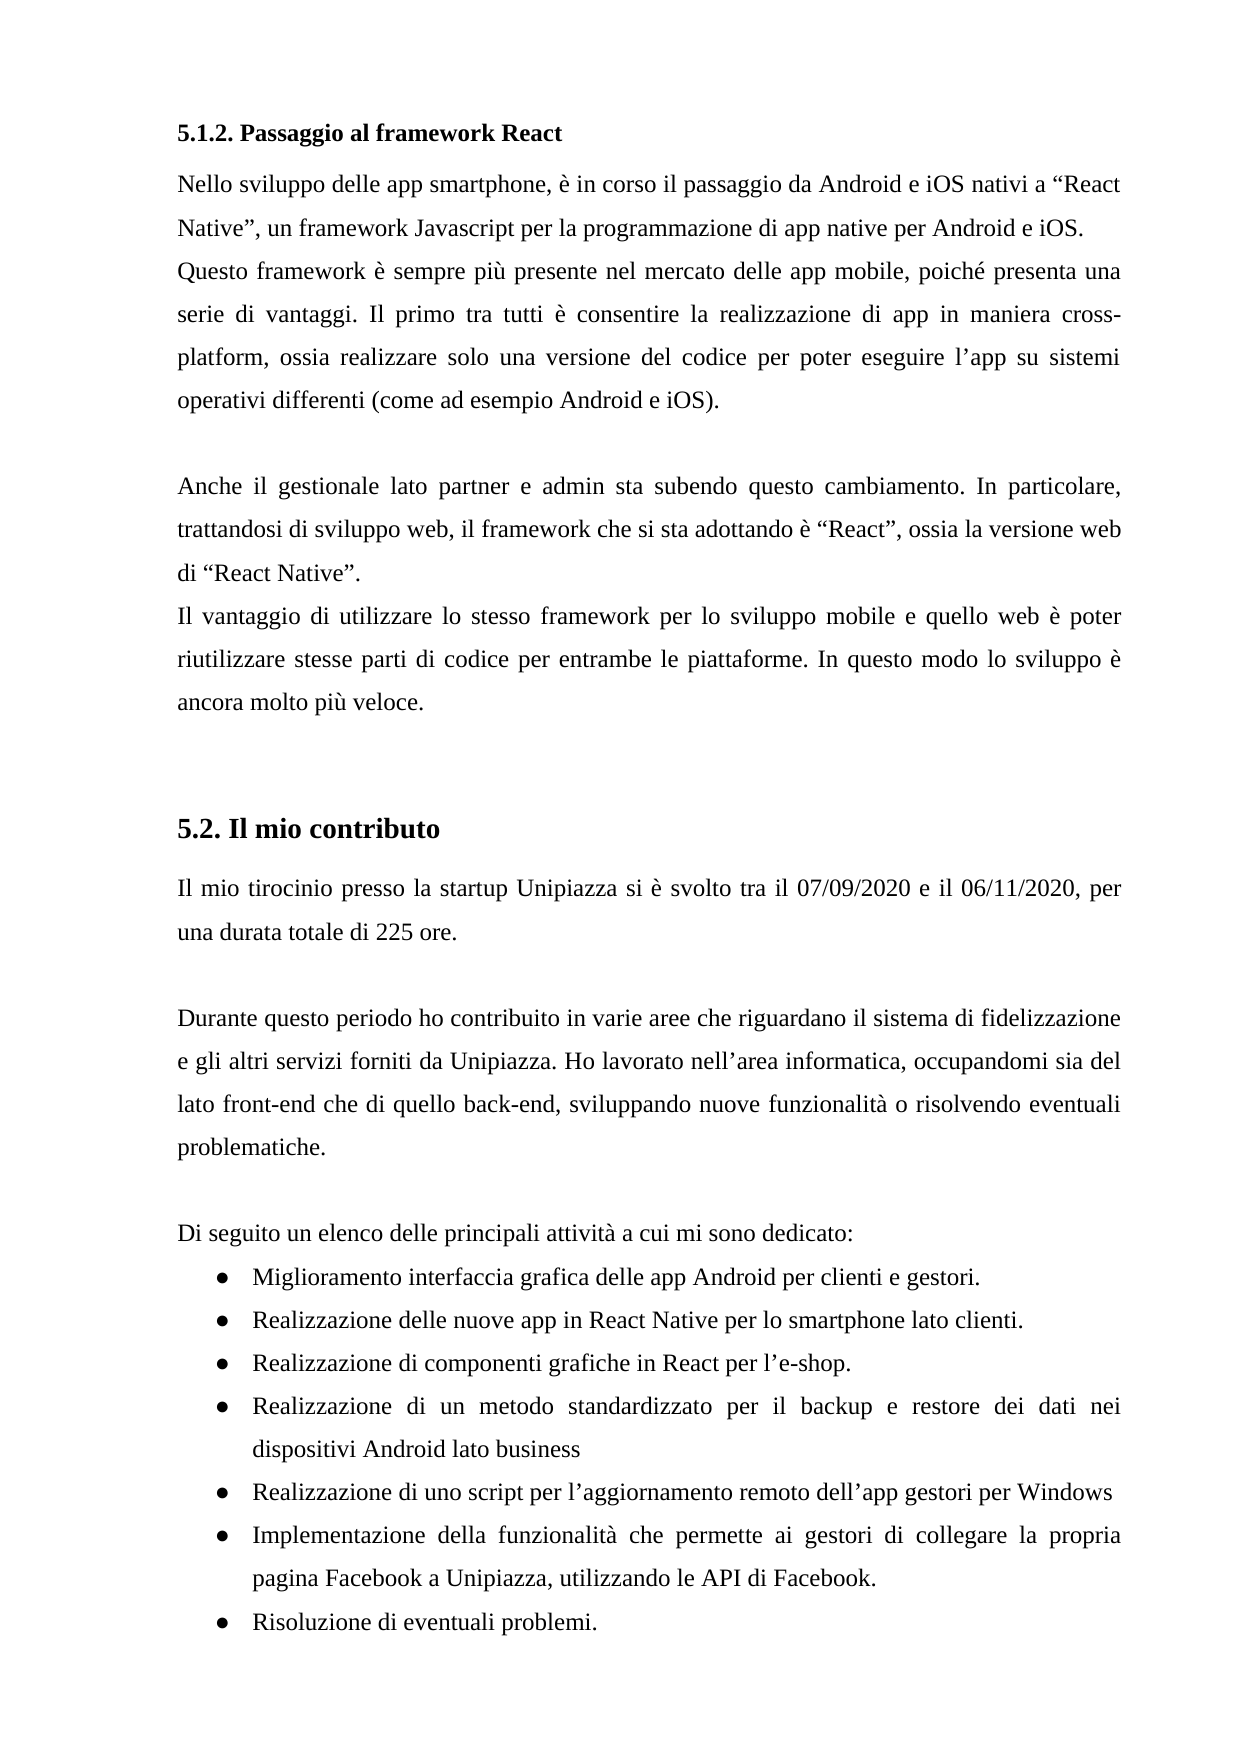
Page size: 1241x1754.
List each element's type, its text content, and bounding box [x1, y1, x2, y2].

subtitle 5.1.2. Passaggio al framework React [177, 118, 1122, 147]
text Nello sviluppo delle app smartphone, è in corso il passaggio da Android e iOS nativi a “React Native”, un framework Javascript per la programmazione di app native per Android e iOS. [177, 169, 1122, 241]
text Il mio tirocinio presso la startup Unipiazza si è svolto tra il 07/09/2020 e il 06/11/2020, per una durata totale di 225 ore. [177, 873, 1122, 945]
text Questo framework è sempre più presente nel mercato delle app mobile, poiché presenta una serie di vantaggi. Il primo tra tutti è consentire la realizzazione di app in maniera cross-platform, ossia realizzare solo una versione del codice per poter eseguire l’app su sistemi operativi differenti (come ad esempio Android e iOS). [177, 256, 1122, 414]
text Di seguito un elenco delle principali attività a cui mi sono dedicato: [177, 1218, 1122, 1247]
list Implementazione della funzionalità che permette ai gestori di collegare la propria pagina Facebook a Unipiazza, utilizzando le API di Facebook. [214, 1520, 1122, 1592]
list Risoluzione di eventuali problemi. [214, 1607, 1122, 1635]
list Realizzazione di un metodo standardizzato per il backup e restore dei dati nei dispositivi Android lato business [214, 1391, 1122, 1463]
text Durante questo periodo ho contribuito in varie aree che riguardano il sistema di fidelizzazione e gli altri servizi forniti da Unipiazza. Ho lavorato nell’area informatica, occupandomi sia del lato front-end che di quello back-end, sviluppando nuove funzionalità o risolvendo eventuali problematiche. [177, 1003, 1122, 1161]
list Realizzazione di componenti grafiche in React per l’e-shop. [214, 1348, 1122, 1377]
list Miglioramento interfaccia grafica delle app Android per clienti e gestori. [214, 1262, 1122, 1290]
subtitle 5.2. Il mio contributo [177, 811, 1122, 844]
text Anche il gestionale lato partner e admin sta subendo questo cambiamento. In particolare, trattandosi di sviluppo web, il framework che si sta adottando è “React”, ossia la versione web di “React Native”. [177, 471, 1122, 586]
list Realizzazione delle nuove app in React Native per lo smartphone lato clienti. [214, 1305, 1122, 1333]
text Il vantaggio di utilizzare lo stesso framework per lo sviluppo mobile e quello web è poter riutilizzare stesse parti di codice per entrambe le piattaforme. In questo modo lo sviluppo è ancora molto più veloce. [177, 601, 1122, 716]
list Realizzazione di uno script per l’aggiornamento remoto dell’app gestori per Windows [214, 1477, 1122, 1506]
